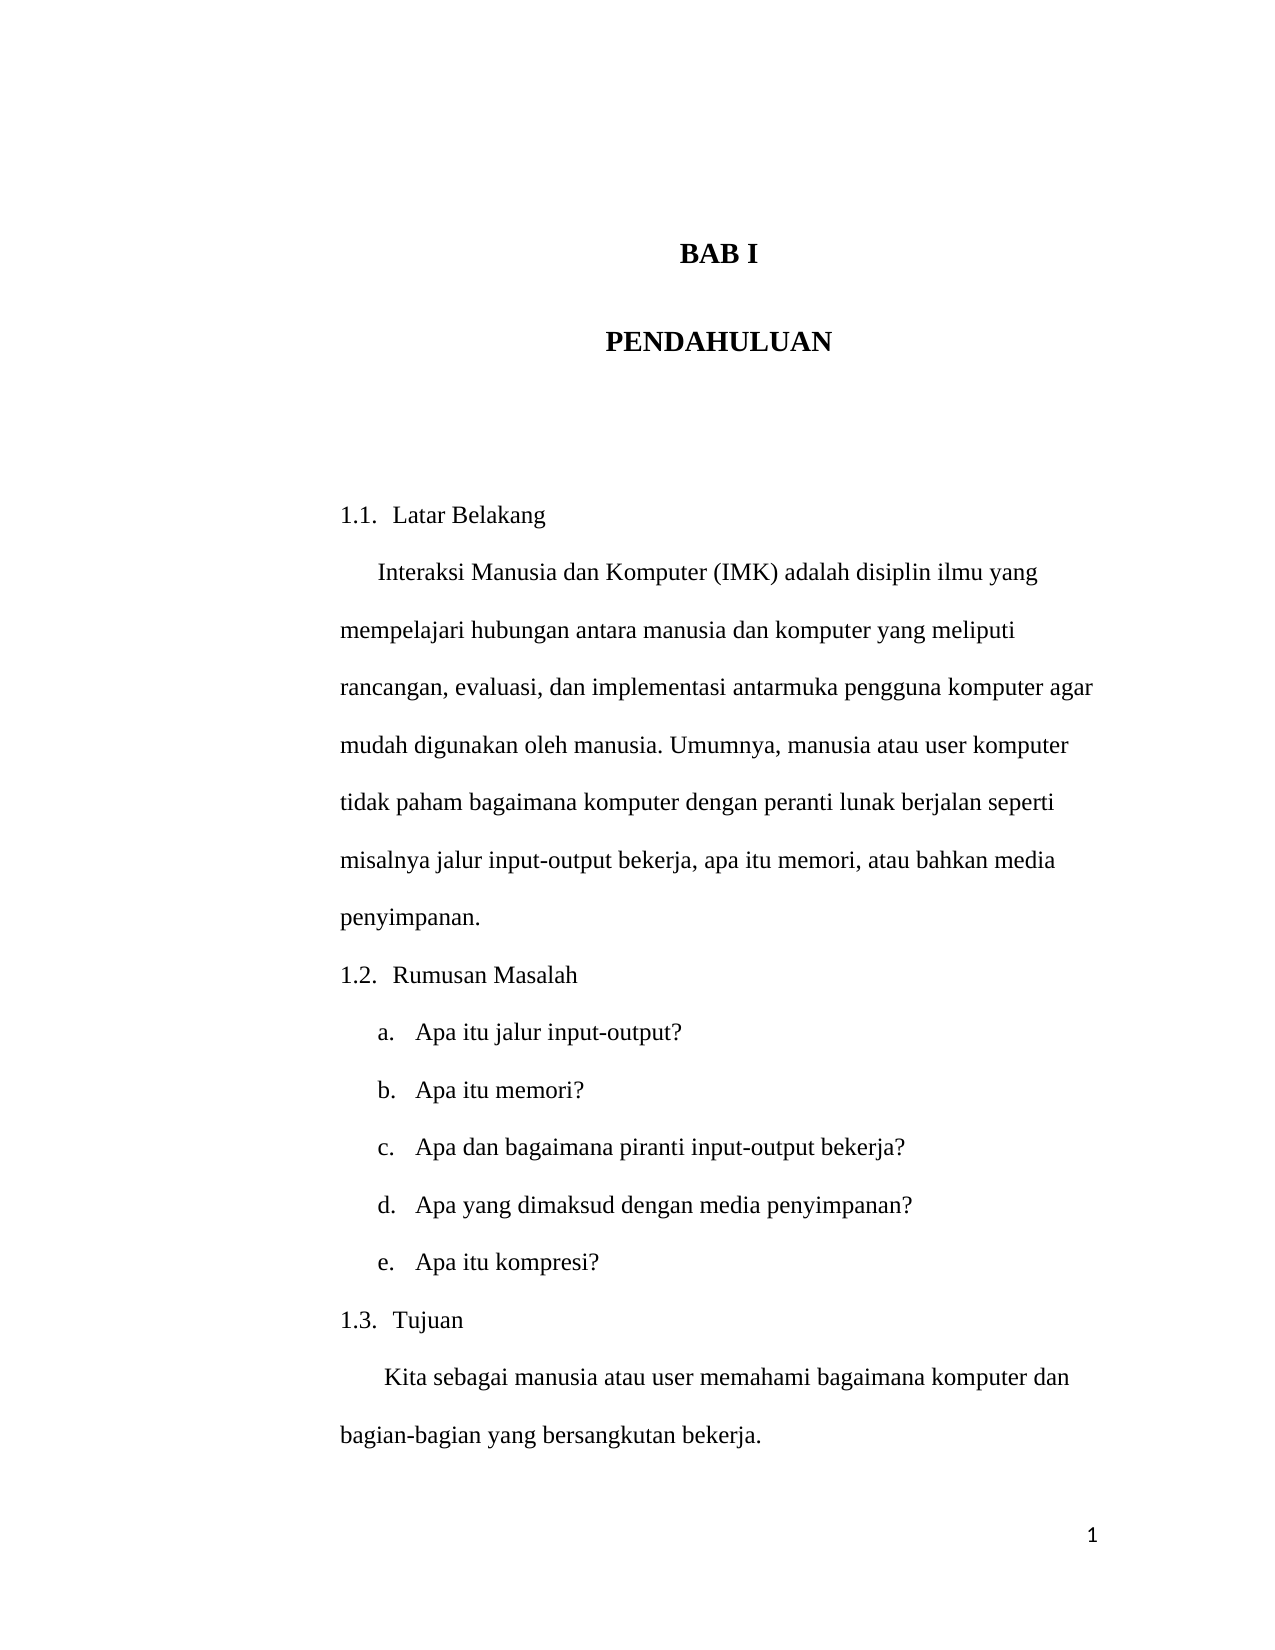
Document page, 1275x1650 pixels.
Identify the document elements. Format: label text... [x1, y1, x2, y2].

list Tujuan [340, 1305, 1098, 1334]
list Kita sebagai manusia atau user memahami bagaimana komputer dan bagian-bagian yang bersangkutan bekerja. [340, 1362, 1098, 1449]
text PENDAHULUAN [236, 324, 1098, 358]
text BAB I [236, 236, 1098, 270]
list Apa itu jalur input-output? [377, 1017, 1098, 1046]
list Interaksi Manusia dan Komputer (IMK) adalah disiplin ilmu yang mempelajari hubungan antara manusia dan komputer yang meliputi rancangan, evaluasi, dan implementasi antarmuka pengguna komputer agar mudah digunakan oleh manusia. Umumnya, manusia atau user komputer tidak paham bagaimana komputer dengan peranti lunak berjalan seperti misalnya jalur input-output bekerja, apa itu memori, atau bahkan media penyimpanan. [340, 557, 1098, 931]
list Apa itu kompresi? [377, 1247, 1098, 1276]
list Apa dan bagaimana piranti input-output bekerja? [377, 1132, 1098, 1161]
list Rumusan Masalah [340, 960, 1098, 989]
list Apa yang dimaksud dengan media penyimpanan? [377, 1190, 1098, 1219]
list Latar Belakang [340, 500, 1098, 529]
list Apa itu memori? [377, 1075, 1098, 1104]
